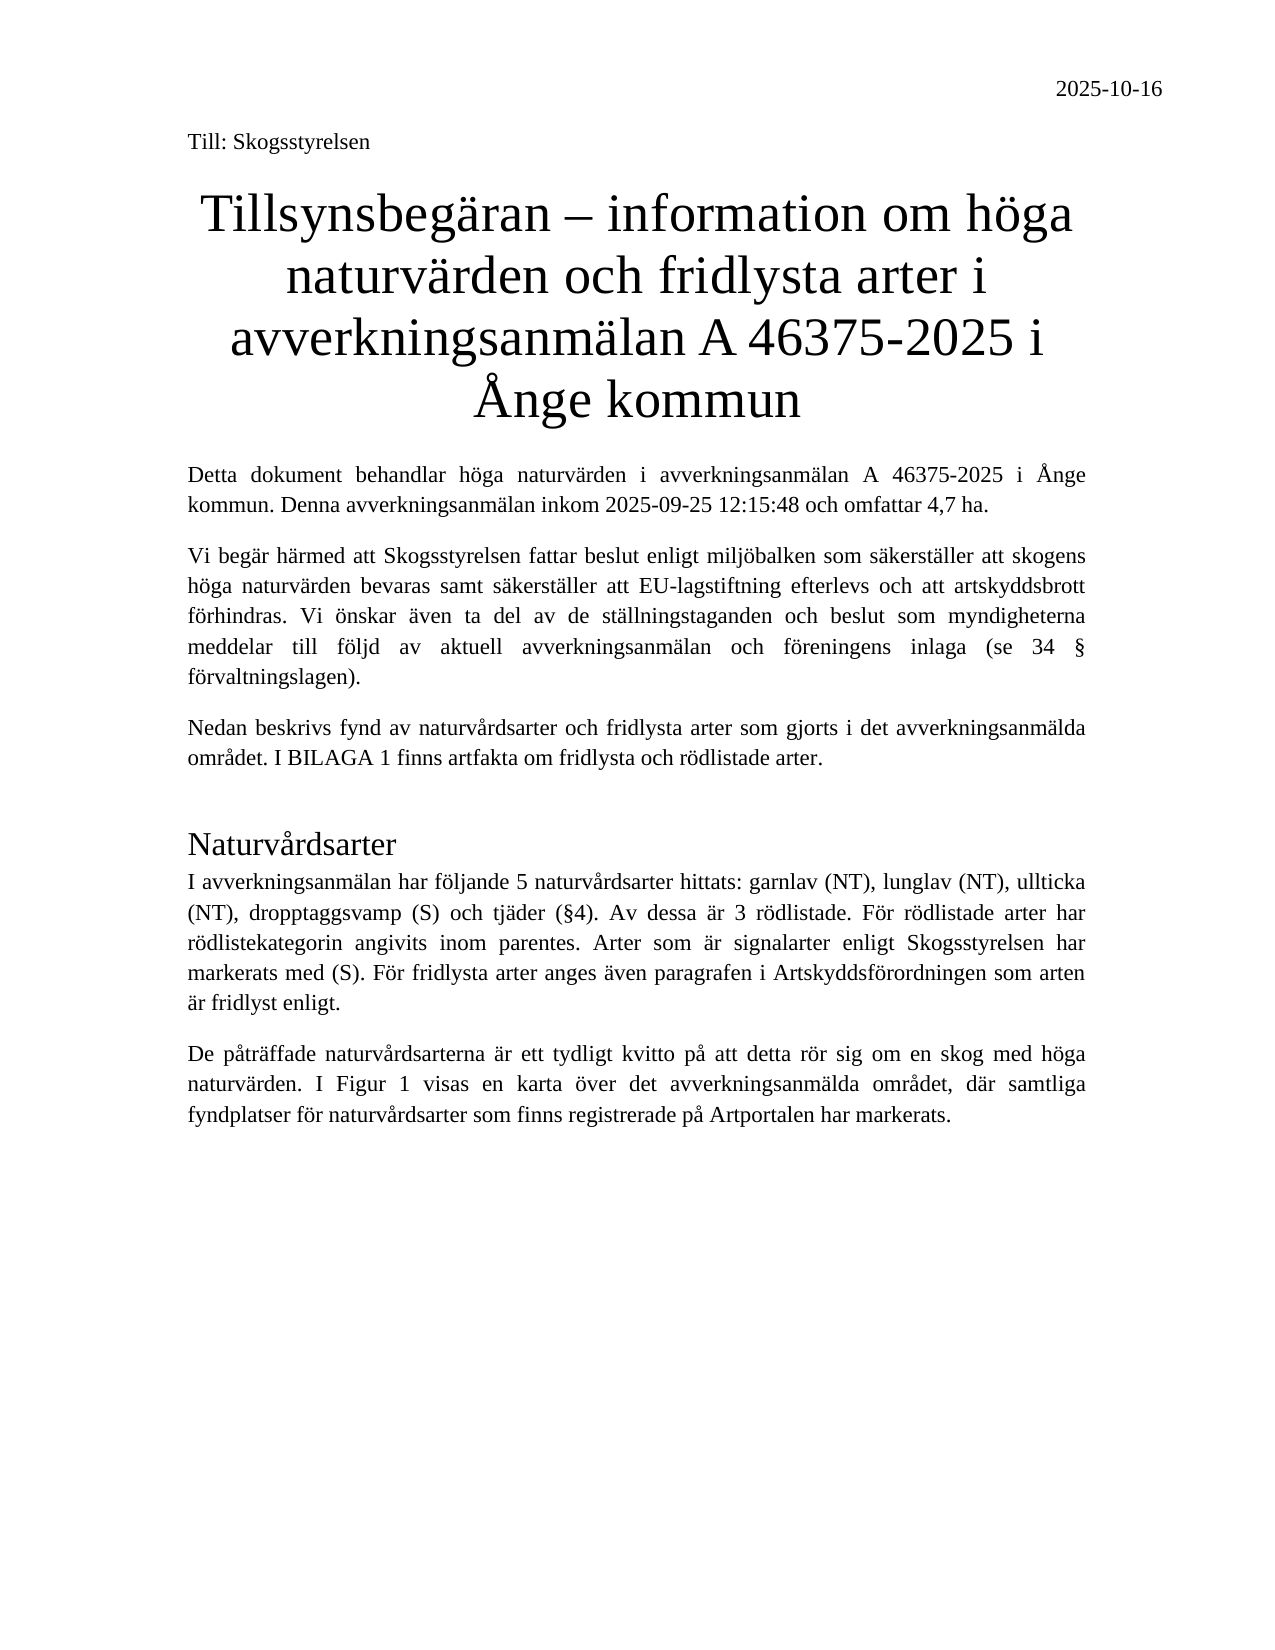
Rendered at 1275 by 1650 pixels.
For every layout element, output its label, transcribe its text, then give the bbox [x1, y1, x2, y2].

title Tillsynsbegäran – information om höga naturvärden och fridlysta arter i avverkningsanmälan A 46375-2025 i Ånge kommun [187, 180, 1087, 429]
text Detta dokument behandlar höga naturvärden i avverkningsanmälan A 46375-2025 i Ånge kommun. Denna avverkningsanmälan inkom 2025-09-25 12:15:48 och omfattar 4,7 ha. [187, 461, 1087, 517]
text De påträffade naturvårdsarterna är ett tydligt kvitto på att detta rör sig om en skog med höga naturvärden. I Figur 1 visas en karta över det avverkningsanmälda området, där samtliga fyndplatser för naturvårdsarter som finns registrerade på Artportalen har markerats. [187, 1040, 1087, 1127]
text I avverkningsanmälan har följande 5 naturvårdsarter hittats: garnlav (NT), lunglav (NT), ullticka (NT), dropptaggsvamp (S) och tjäder (§4). Av dessa är 3 rödlistade. För rödlistade arter har rödlistekategorin angivits inom parentes. Arter som är signalarter enligt Skogsstyrelsen har markerats med (S). För fridlysta arter anges även paragrafen i Artskyddsförordningen som arten är fridlyst enligt. [187, 868, 1087, 1016]
subtitle Naturvårdsarter [187, 824, 1087, 863]
text Nedan beskrivs fynd av naturvårdsarter och fridlysta arter som gjorts i det avverkningsanmälda området. I BILAGA 1 finns artfakta om fridlysta och rödlistade arter. [187, 714, 1087, 771]
text Vi begär härmed att Skogsstyrelsen fattar beslut enligt miljöbalken som säkerställer att skogens höga naturvärden bevaras samt säkerställer att EU-lagstiftning efterlevs och att artskyddsbrott förhindras. Vi önskar även ta del av de ställningstaganden och beslut som myndigheterna meddelar till följd av aktuell avverkningsanmälan och föreningens inlaga (se 34 § förvaltningslagen). [187, 542, 1087, 689]
